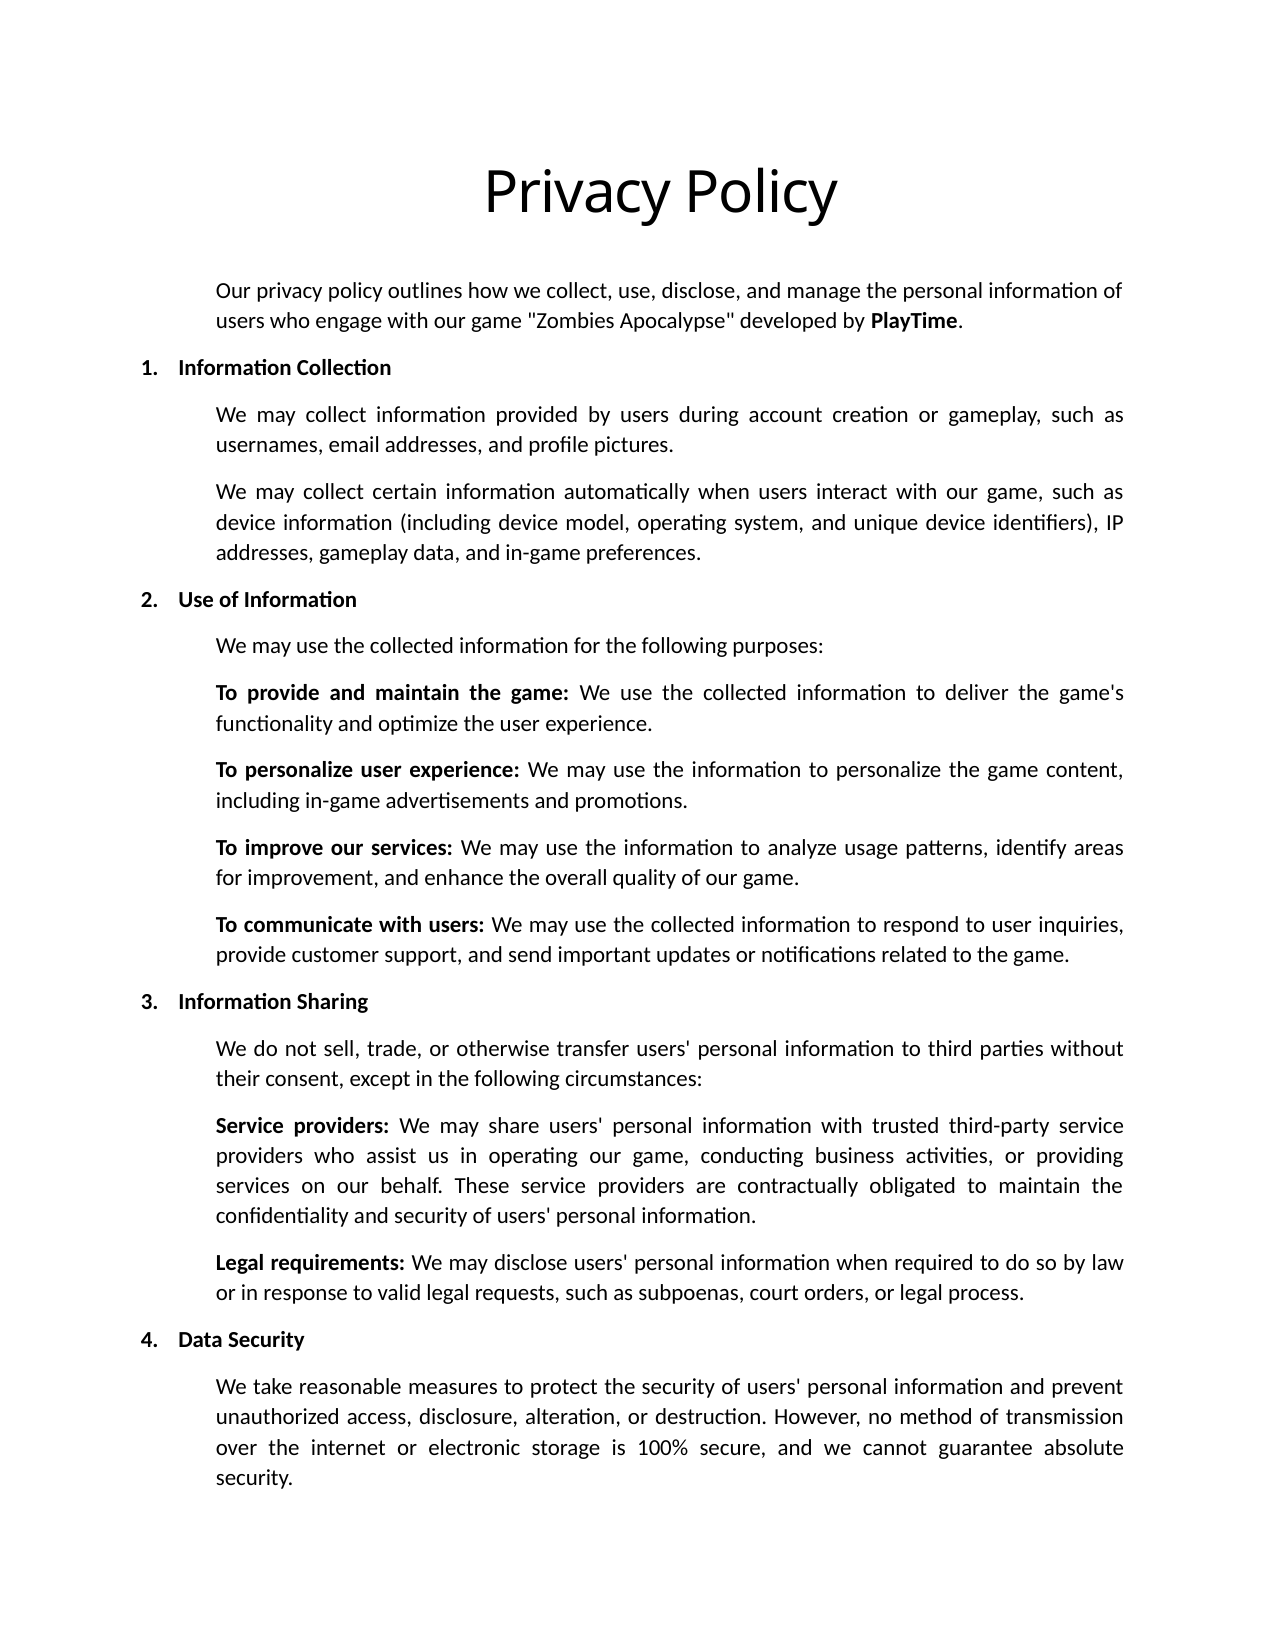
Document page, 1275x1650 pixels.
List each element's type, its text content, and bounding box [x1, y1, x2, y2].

text We may collect information provided by users during account creation or gameplay, such as usernames, email addresses, and profile pictures. [216, 400, 1125, 458]
text We do not sell, trade, or otherwise transfer users' personal information to third parties without their consent, except in the following circumstances: [216, 1034, 1125, 1092]
text To personalize user experience: We may use the information to personalize the game content, including in-game advertisements and promotions. [216, 756, 1125, 814]
list Use of Information [141, 585, 1125, 613]
title Privacy Policy [366, 150, 1125, 229]
text Our privacy policy outlines how we collect, use, disclose, and manage the personal information of users who engage with our game "Zombies Apocalypse" developed by PlayTime. [216, 276, 1125, 334]
text To improve our services: We may use the information to analyze usage patterns, identify areas for improvement, and enhance the overall quality of our game. [216, 833, 1125, 891]
text Legal requirements: We may disclose users' personal information when required to do so by law or in response to valid legal requests, such as subpoenas, court orders, or legal process. [216, 1248, 1125, 1306]
text Service providers: We may share users' personal information with trusted third-party service providers who assist us in operating our game, conducting business activities, or providing services on our behalf. These service providers are contractually obligated to maintain the confidentiality and security of users' personal information. [216, 1111, 1125, 1229]
text We take reasonable measures to protect the security of users' personal information and prevent unauthorized access, disclosure, alteration, or destruction. However, no method of transmission over the internet or electronic storage is 100% secure, and we cannot guarantee absolute security. [216, 1372, 1125, 1491]
text To provide and maintain the game: We use the collected information to deliver the game's functionality and optimize the user experience. [216, 678, 1125, 737]
list Data Security [141, 1325, 1125, 1353]
text To communicate with users: We may use the collected information to respond to user inquiries, provide customer support, and send important updates or notifications related to the game. [216, 910, 1125, 968]
list Information Collection [141, 353, 1125, 381]
list Information Sharing [141, 987, 1125, 1015]
text We may collect certain information automatically when users interact with our game, such as device information (including device model, operating system, and unique device identifiers), IP addresses, gameplay data, and in-game preferences. [216, 477, 1125, 566]
text We may use the collected information for the following purposes: [141, 632, 1125, 659]
